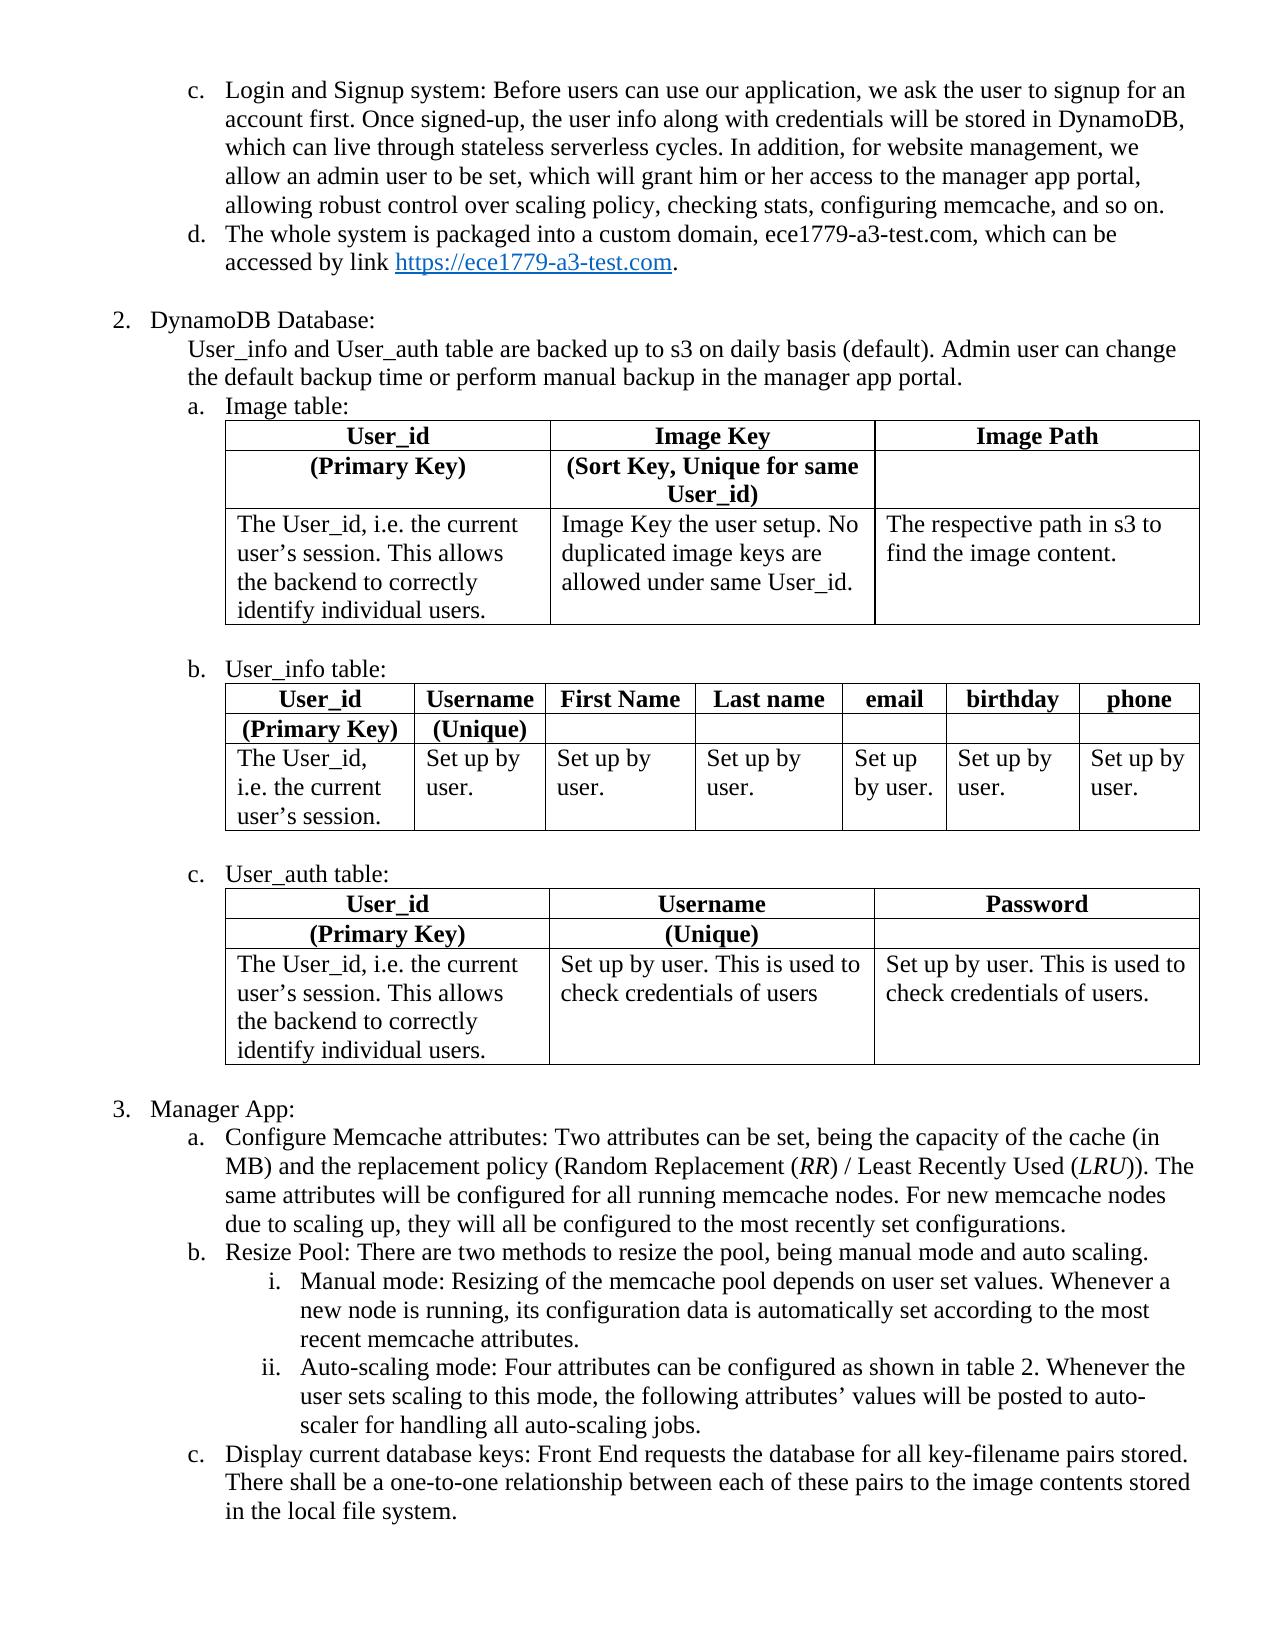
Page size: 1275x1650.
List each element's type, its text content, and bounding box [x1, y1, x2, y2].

table_cell Set up by user. This is used to check credentials of users. [875, 949, 1199, 1064]
table_cell [876, 451, 1199, 508]
table_cell [696, 714, 842, 742]
table_cell [875, 919, 1199, 948]
table_cell Set up by user. This is used to check credentials of users [550, 949, 874, 1064]
table_cell Image Key the user setup. No duplicated image keys are allowed under same User_id. [551, 509, 874, 624]
list Auto-scaling mode: Four attributes can be configured as shown in table 2. Whenever the user sets scaling to this mode, the following attributes’ values will be posted to auto-scaler for handling all auto-scaling jobs. [281, 1352, 1200, 1439]
table_cell [1080, 714, 1199, 742]
table_header Last name [696, 684, 842, 713]
table_header User_id [226, 889, 549, 918]
table_cell (Unique) [550, 919, 874, 948]
table_cell Set up by user. [696, 744, 842, 830]
table_cell Set up by user. [546, 744, 695, 830]
table_header First Name [546, 684, 695, 713]
list User_info table: [187, 654, 1200, 683]
table_cell The User_id, i.e. the current user’s session. This allows the backend to correctly identify individual users. [226, 949, 549, 1064]
list User_auth table: [187, 859, 1200, 888]
table_header Username [550, 889, 874, 918]
list The whole system is packaged into a custom domain, ece1779-a3-test.com, which can be accessed by link https://ece1779-a3-test.com. [187, 219, 1200, 276]
list Display current database keys: Front End requests the database for all key-filename pairs stored. There shall be a one-to-one relationship between each of these pairs to the image contents stored in the local file system. [187, 1439, 1200, 1525]
table_header birthday [947, 684, 1079, 713]
table_header Image Key [551, 421, 874, 450]
list Image table: [187, 391, 1200, 420]
list Manager App: [112, 1094, 1200, 1122]
table_header email [843, 684, 946, 713]
list Login and Signup system: Before users can use our application, we ask the user to signup for an account first. Once signed-up, the user info along with credentials will be stored in DynamoDB, which can live through stateless serverless cycles. In addition, for website management, we allow an admin user to be set, which will grant him or her access to the manager app portal, allowing robust control over scaling policy, checking stats, configuring memcache, and so on. [187, 75, 1200, 219]
table_cell Set up by user. [1080, 744, 1199, 830]
table_cell (Unique) [415, 714, 545, 742]
table_cell Set up by user. [415, 744, 545, 830]
table_cell [843, 714, 946, 742]
table_header User_id [226, 421, 550, 450]
table_header User_id [226, 684, 414, 713]
list Configure Memcache attributes: Two attributes can be set, being the capacity of the cache (in MB) and the replacement policy (Random Replacement (RR) / Least Recently Used (LRU)). The same attributes will be configured for all running memcache nodes. For new memcache nodes due to scaling up, they will all be configured to the most recently set configurations. [187, 1122, 1200, 1237]
table_cell [947, 714, 1079, 742]
table_header Username [415, 684, 545, 713]
table_cell Set up by user. [843, 744, 946, 830]
table_cell (Primary Key) [226, 714, 414, 742]
text User_info and User_auth table are backed up to s3 on daily basis (default). Admin user can change the default backup time or perform manual backup in the manager app portal. [187, 334, 1200, 391]
table_cell (Primary Key) [226, 919, 549, 948]
list DynamoDB Database: [112, 305, 1200, 334]
table_cell (Sort Key, Unique for same User_id) [551, 451, 874, 508]
table_cell The User_id, i.e. the current user’s session. This allows the backend to correctly identify individual users. [226, 509, 550, 624]
table_cell Set up by user. [947, 744, 1079, 830]
list Resize Pool: There are two methods to resize the pool, being manual mode and auto scaling. [187, 1237, 1200, 1266]
table_cell The User_id, i.e. the current user’s session. [226, 744, 414, 830]
table_header Image Path [876, 421, 1199, 450]
table_cell The respective path in s3 to find the image content. [876, 509, 1199, 624]
table_header phone [1080, 684, 1199, 713]
list Manual mode: Resizing of the memcache pool depends on user set values. Whenever a new node is running, its configuration data is automatically set according to the most recent memcache attributes. [281, 1266, 1200, 1352]
table_cell (Primary Key) [226, 451, 550, 508]
table_header Password [875, 889, 1199, 918]
table_cell [546, 714, 695, 742]
